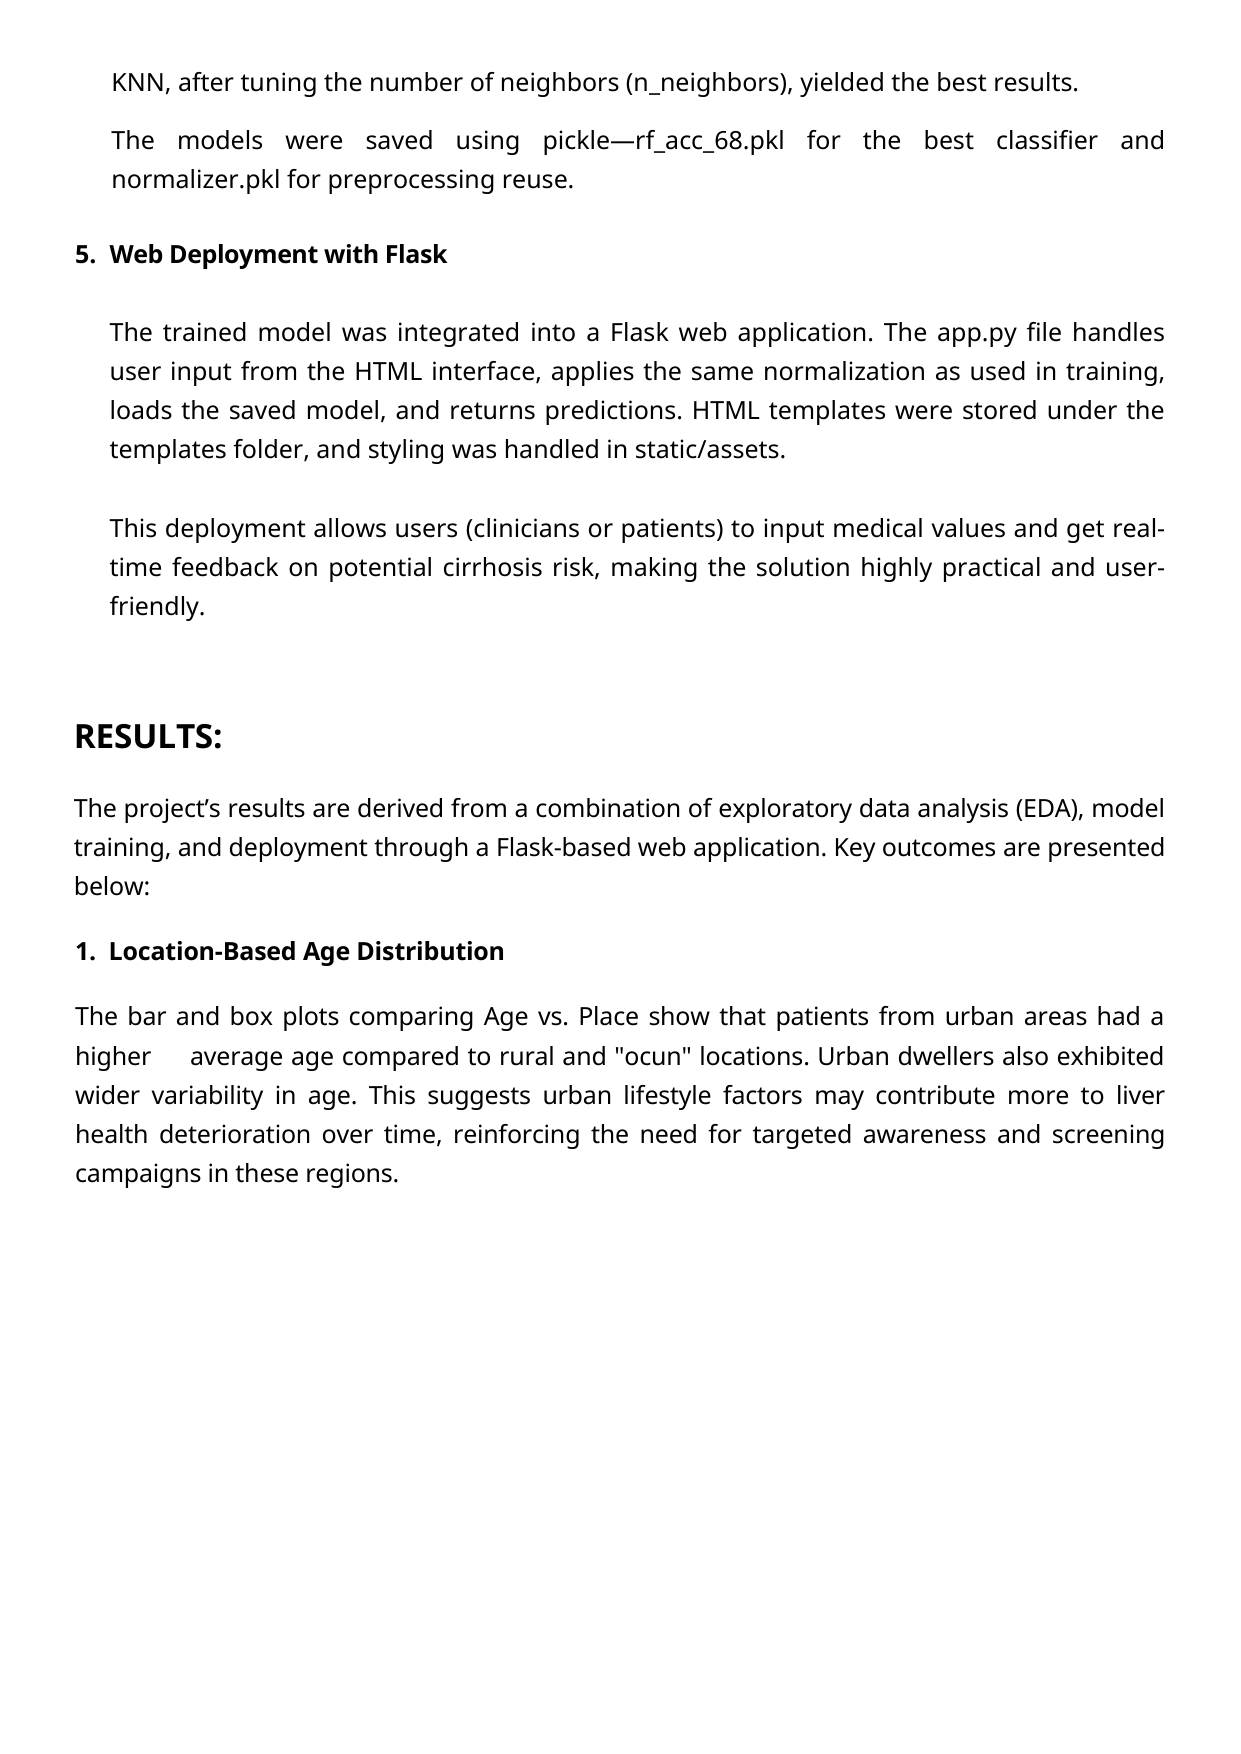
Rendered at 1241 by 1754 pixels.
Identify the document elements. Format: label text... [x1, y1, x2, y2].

subtitle Web Deployment with Flask [75, 236, 1166, 270]
subtitle The bar and box plots comparing Age vs. Place show that patients from urban areas had a higher average age compared to rural and "ocun" locations. Urban dwellers also exhibited wider variability in age. This suggests urban lifestyle factors may contribute more to liver health deterioration over time, reinforcing the need for targeted awareness and screening campaigns in these regions. [75, 999, 1166, 1190]
subtitle RESULTS: [74, 713, 1166, 758]
subtitle 1. Location-Based Age Distribution [75, 934, 1166, 968]
subtitle This deployment allows users (clinicians or patients) to input medical values and get real-time feedback on potential cirrhosis risk, making the solution highly practical and user-friendly. [109, 511, 1166, 623]
subtitle The trained model was integrated into a Flask web application. The app.py file handles user input from the HTML interface, applies the same normalization as used in training, loads the saved model, and returns predictions. HTML templates were stored under the templates folder, and styling was handled in static/assets. [109, 315, 1166, 466]
subtitle The project’s results are derived from a combination of exploratory data analysis (EDA), model training, and deployment through a Flask-based web application. Key outcomes are presented below: [74, 791, 1166, 903]
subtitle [111, 64, 1166, 99]
subtitle The models were saved using pickle—rf_acc_68.pkl for the best classifier and normalizer.pkl for preprocessing reuse. [111, 123, 1166, 196]
